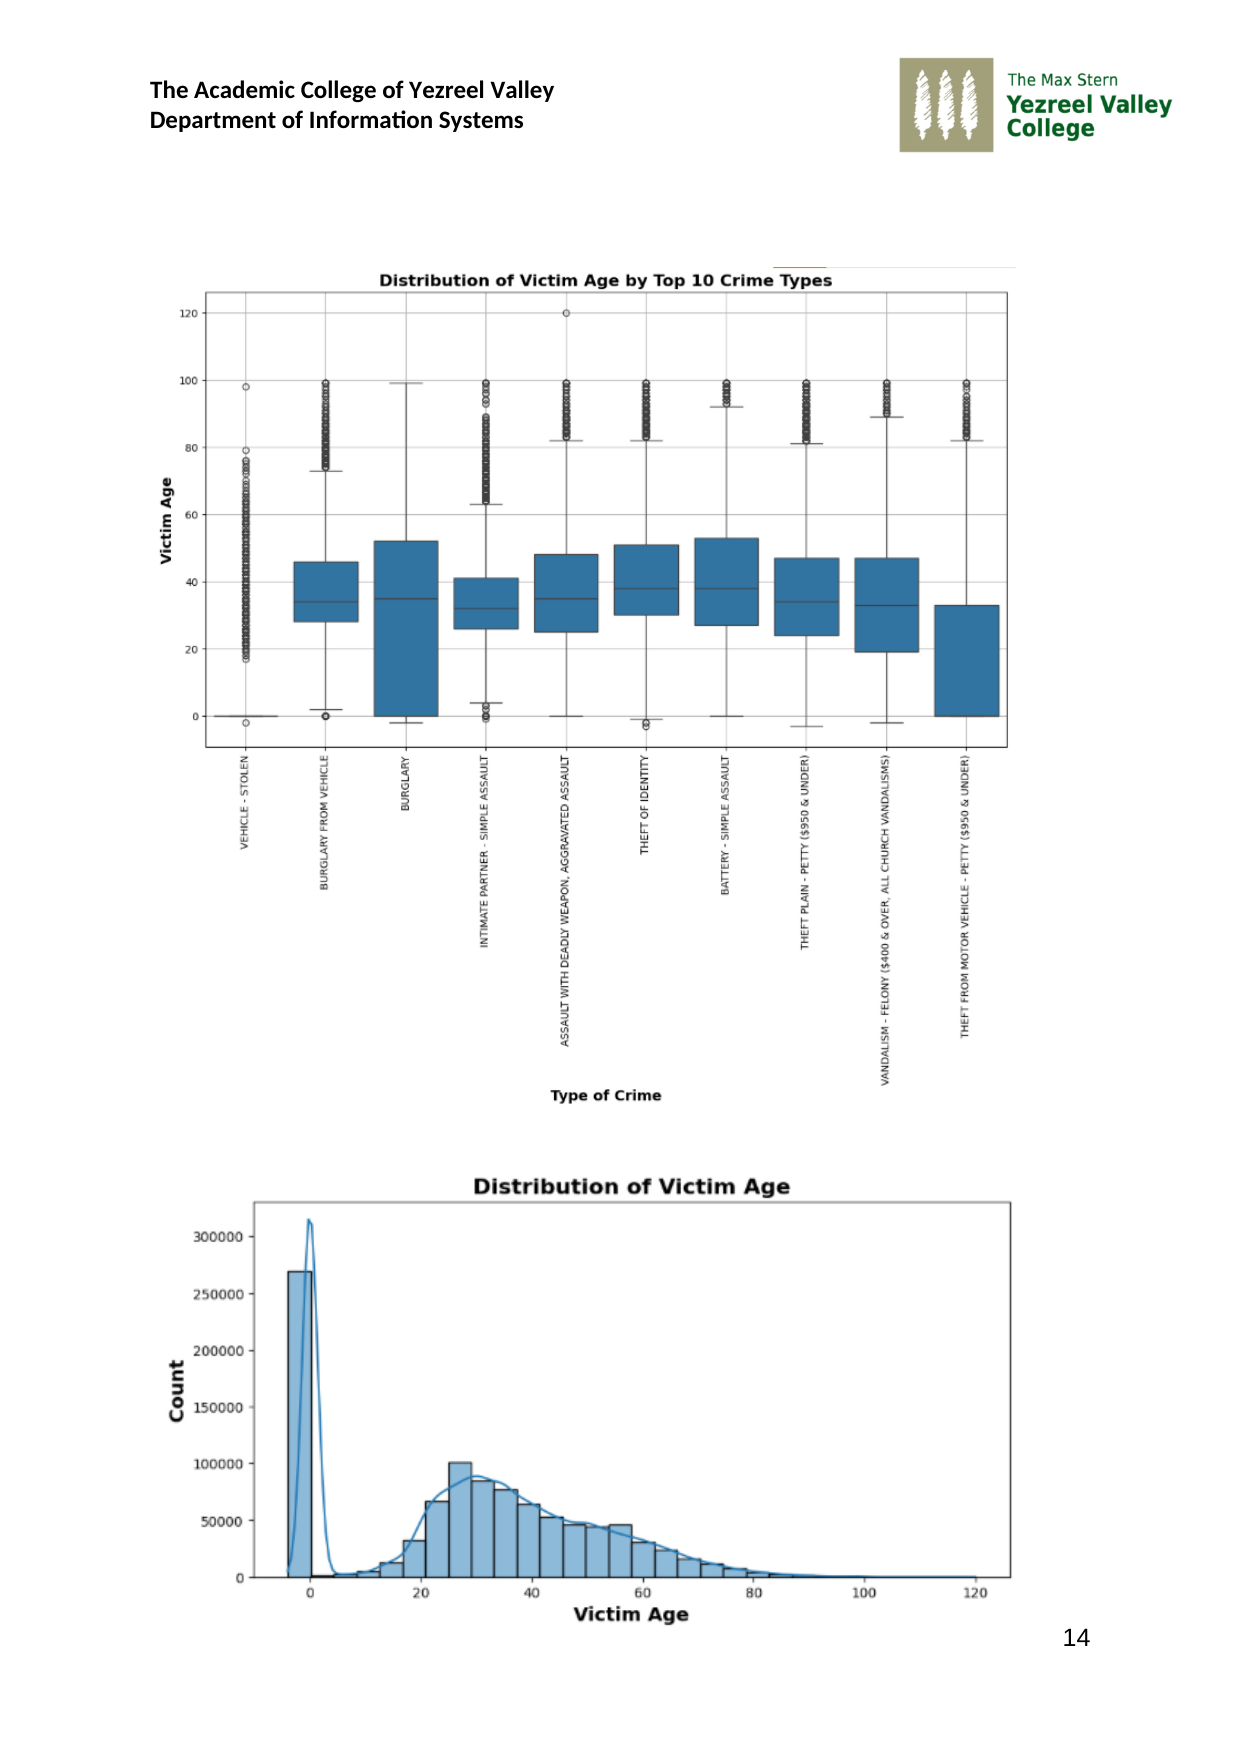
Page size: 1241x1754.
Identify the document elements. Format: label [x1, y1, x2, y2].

picture [150, 267, 1016, 1115]
picture [892, 52, 1181, 158]
picture [159, 1166, 1029, 1628]
